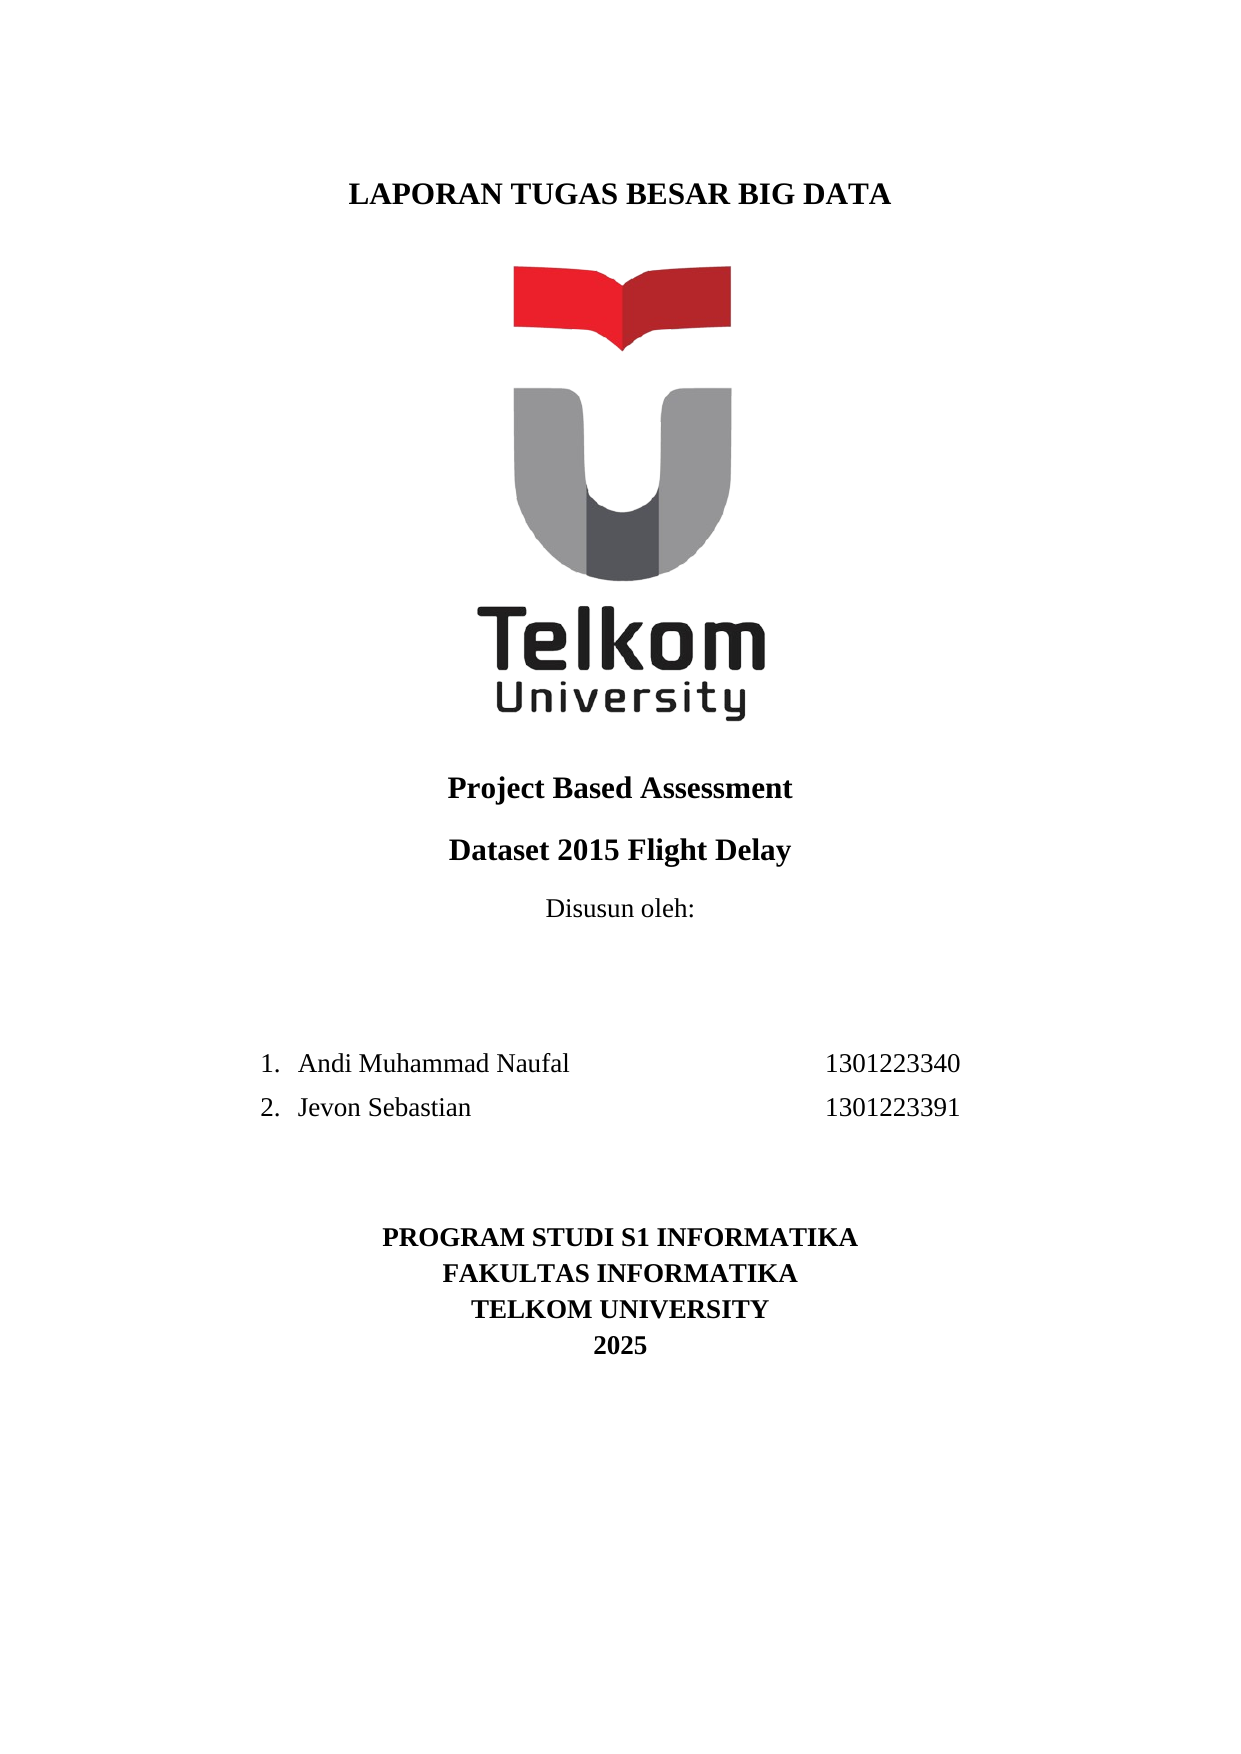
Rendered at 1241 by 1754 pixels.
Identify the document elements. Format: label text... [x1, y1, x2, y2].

text TELKOM UNIVERSITY [150, 1293, 1090, 1324]
text Disusun oleh: [150, 892, 1090, 923]
text 2025 [150, 1329, 1090, 1360]
title LAPORAN TUGAS BESAR BIG DATA [150, 175, 1090, 211]
text Dataset 2015 Flight Delay [150, 831, 1090, 867]
picture [418, 246, 823, 741]
title Andi Muhammad Naufal 1301223340 [260, 1047, 1090, 1079]
text FAKULTAS INFORMATIKA [150, 1257, 1090, 1288]
text PROGRAM STUDI S1 INFORMATIKA [150, 1222, 1090, 1253]
title Project Based Assessment [150, 770, 1090, 806]
title Jevon Sebastian 1301223391 [260, 1091, 1090, 1122]
